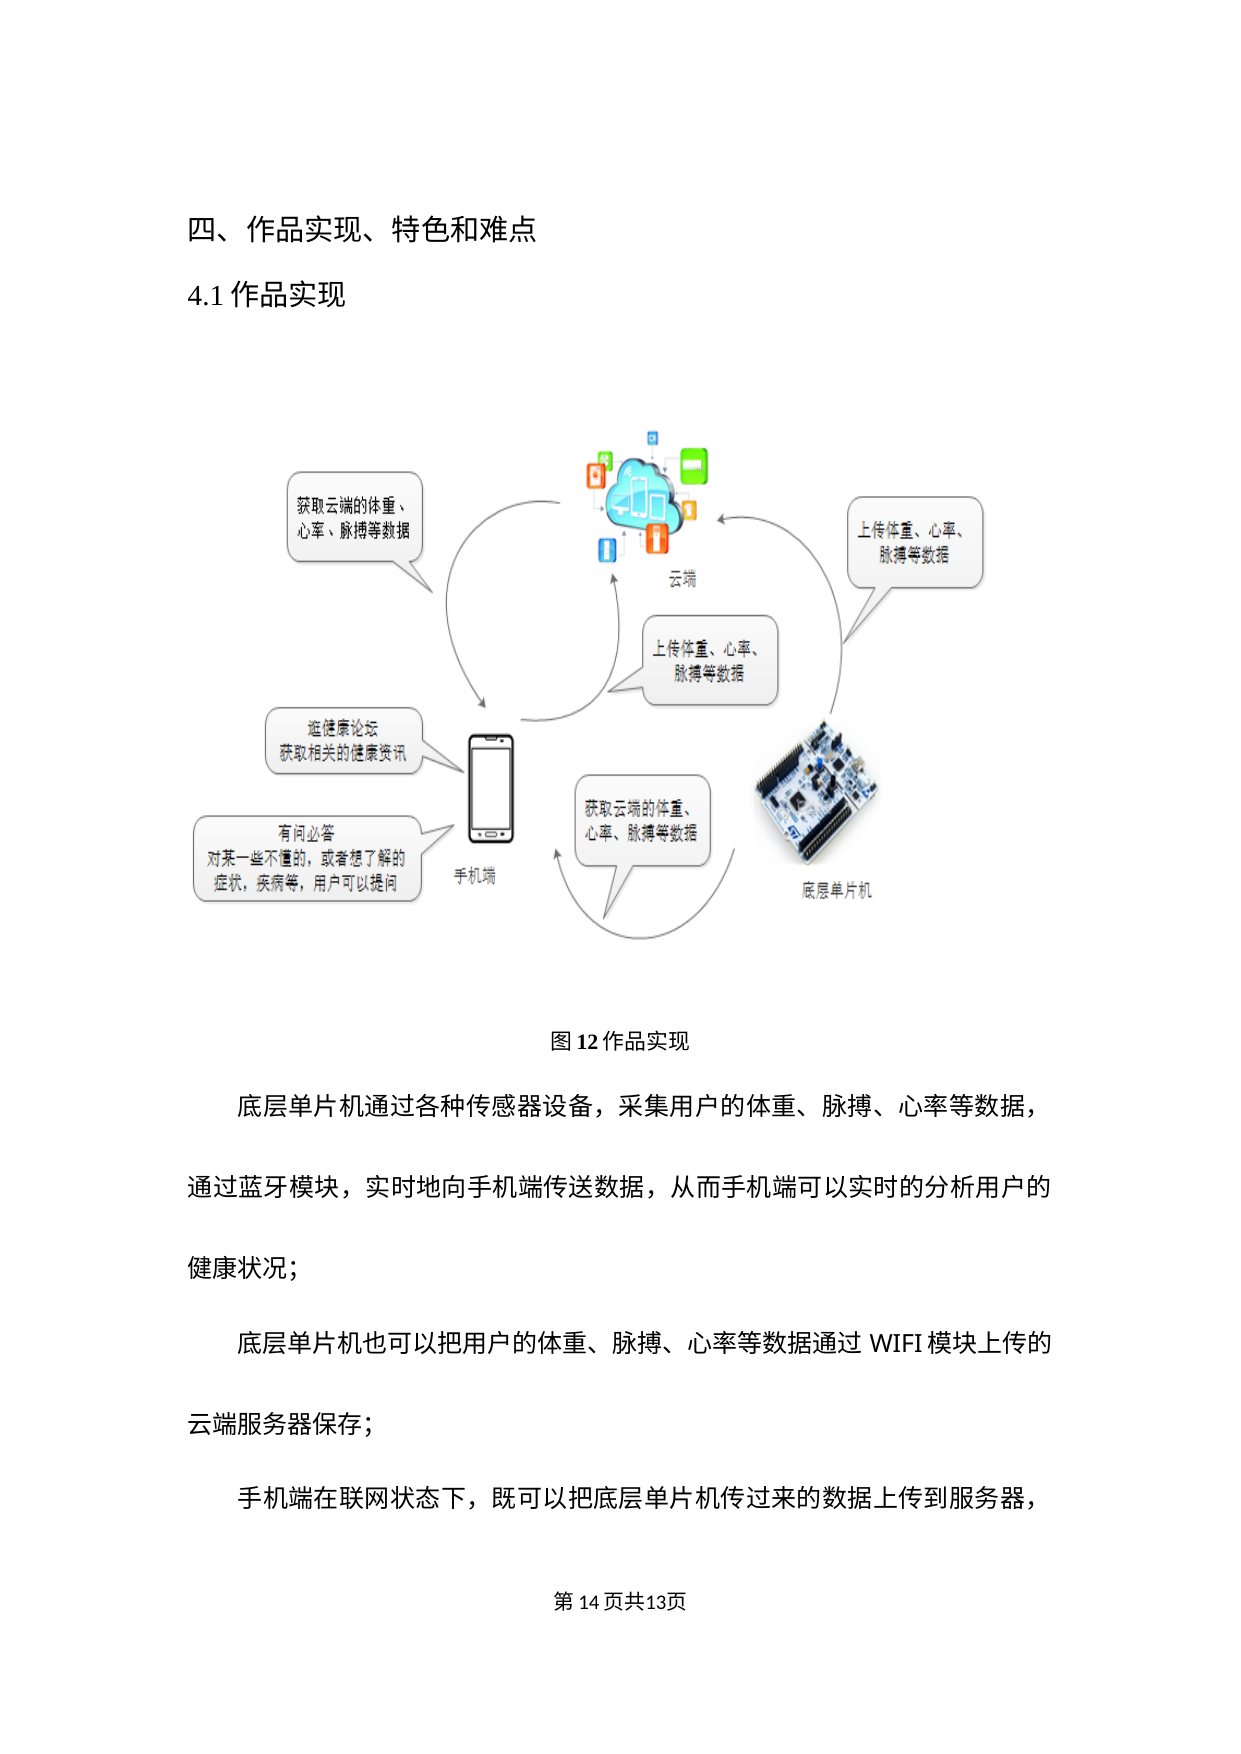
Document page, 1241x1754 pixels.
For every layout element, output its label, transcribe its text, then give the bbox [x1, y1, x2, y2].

text 底层单片机也可以把用户的体重、脉搏、心率等数据通过WIFI模块上传的云端服务器保存； [187, 1309, 1053, 1455]
text 底层单片机通过各种传感器设备，采集用户的体重、脉搏、心率等数据，通过蓝牙模块，实时地向手机端传送数据，从而手机端可以实时的分析用户的健康状况； [187, 1072, 1053, 1299]
picture [169, 397, 1038, 981]
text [187, 1464, 1053, 1529]
text 四、作品实现、特色和难点 [187, 195, 1053, 260]
text 4.1作品实现 [187, 260, 1053, 325]
